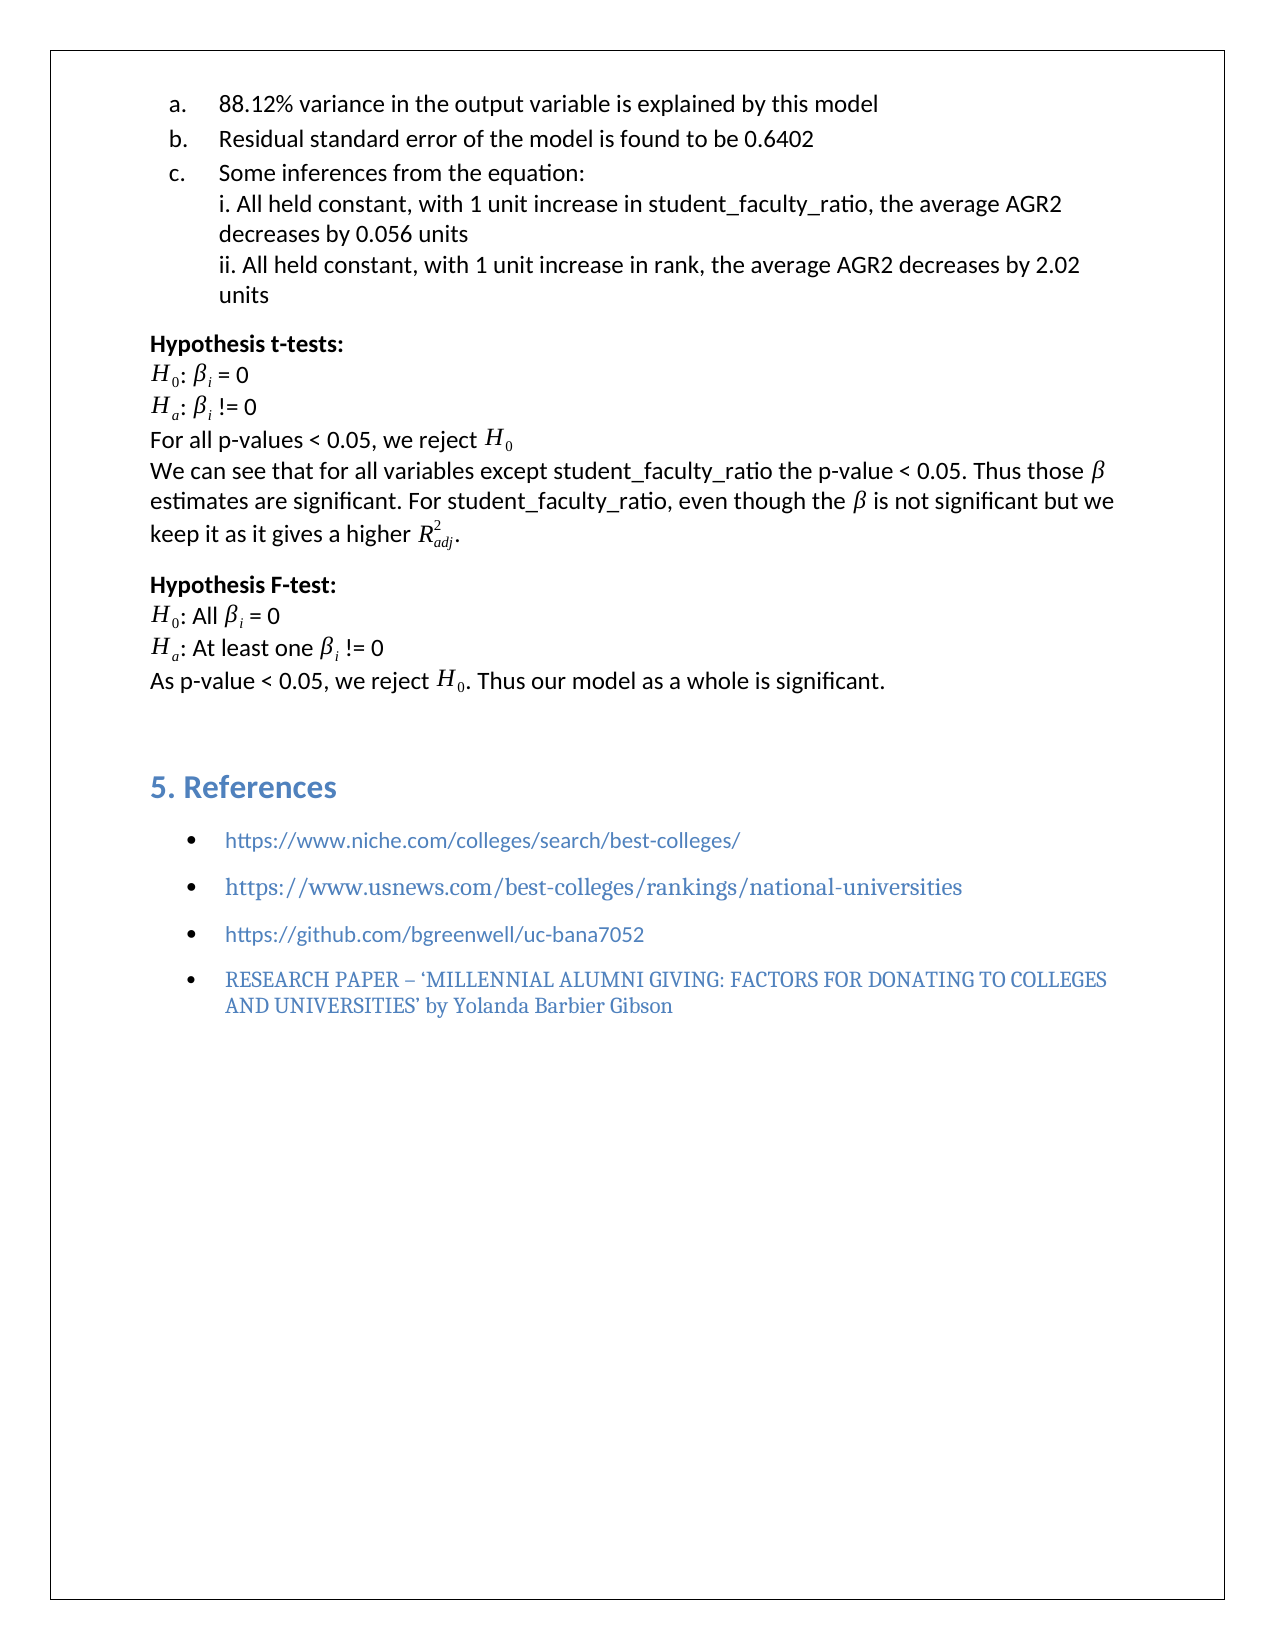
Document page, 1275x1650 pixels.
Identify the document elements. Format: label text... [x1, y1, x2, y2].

list https://github.com/bgreenwell/uc-bana7052 [187, 920, 1125, 948]
list Some inferences from the equation: i. All held constant, with 1 unit increase in student_faculty_ratio, the average AGR2 decreases by 0.056 units ii. All held constant, with 1 unit increase in rank, the average AGR2 decreases by 2.02 units [169, 157, 1125, 310]
text Hypothesis F-test: : All = 0 : At least one != 0 As p-value < 0.05, we reject . Thus our model as a whole is significant. [150, 570, 1125, 696]
text Hypothesis t-tests: : = 0 : != 0 For all p-values < 0.05, we reject We can see that for all variables except student_faculty_ratio the p-value < 0.05. Thus those estimates are significant. For student_faculty_ratio, even though the is not significant but we keep it as it gives a higher . [150, 328, 1125, 551]
list 88.12% variance in the output variable is explained by this model [169, 89, 1125, 119]
list https://www.usnews.com/best-colleges/rankings/national-universities [187, 872, 1125, 901]
list Residual standard error of the model is found to be 0.6402 [169, 123, 1125, 153]
subtitle 5. References [150, 766, 1125, 807]
list https://www.niche.com/colleges/search/best-colleges/ [187, 826, 1125, 854]
list RESEARCH PAPER – ‘MILLENNIAL ALUMNI GIVING: FACTORS FOR DONATING TO COLLEGES AND UNIVERSITIES’ by Yolanda Barbier Gibson [187, 967, 1125, 1019]
